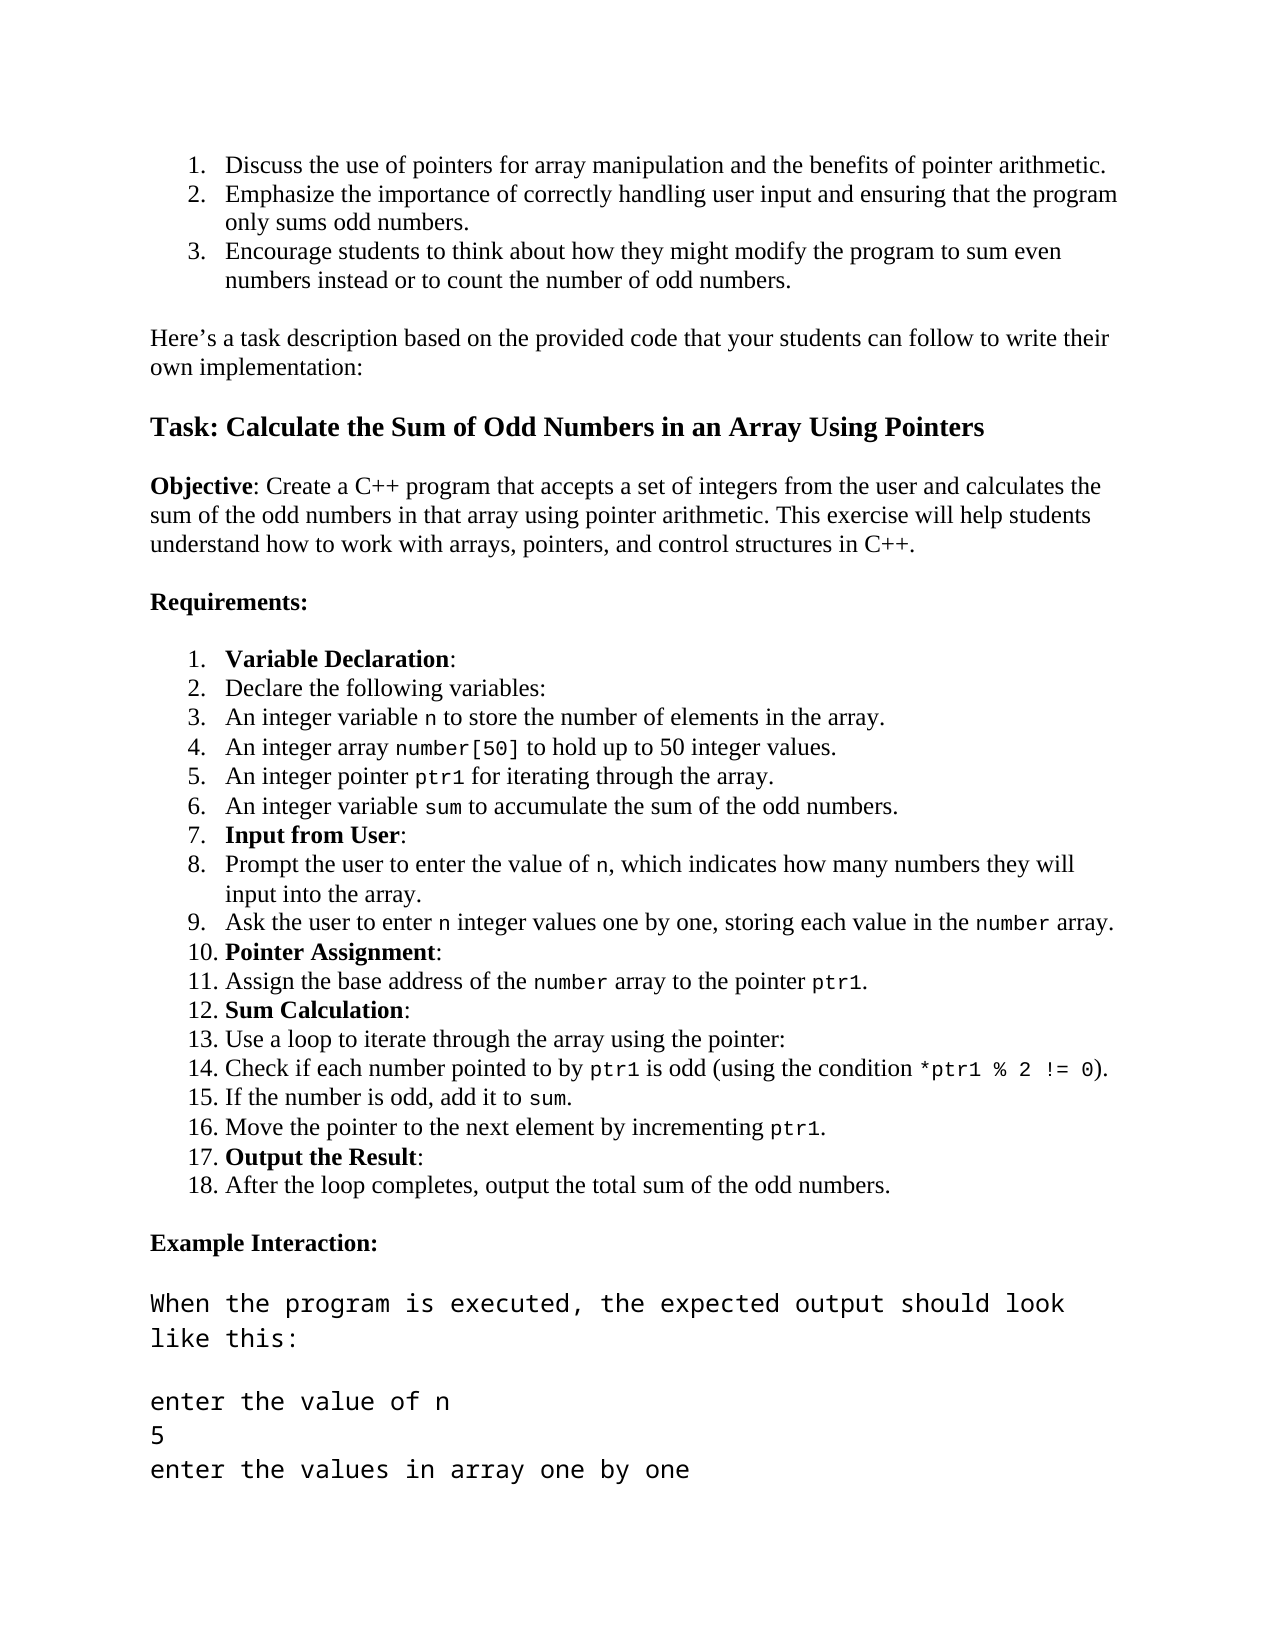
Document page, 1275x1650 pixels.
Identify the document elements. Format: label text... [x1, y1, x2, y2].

list Declare the following variables: [187, 673, 1125, 702]
list Discuss the use of pointers for array manipulation and the benefits of pointer arithmetic. [187, 150, 1125, 179]
text enter the values in array one by one [150, 1452, 1125, 1486]
text Requirements: [150, 587, 1125, 615]
list Pointer Assignment: [187, 937, 1125, 966]
list Variable Declaration: [187, 644, 1125, 673]
list Prompt the user to enter the value of n, which indicates how many numbers they will input into the array. [187, 849, 1125, 907]
text When the program is executed, the expected output should look like this: [150, 1286, 1125, 1354]
list Assign the base address of the number array to the pointer ptr1. [187, 966, 1125, 995]
text enter the value of n [150, 1383, 1125, 1417]
text Example Interaction: [150, 1228, 1125, 1257]
text Here’s a task description based on the provided code that your students can follow to write their own implementation: [150, 323, 1125, 380]
list An integer array number[50] to hold up to 50 integer values. [187, 732, 1125, 761]
list Emphasize the importance of correctly handling user input and ensuring that the program only sums odd numbers. [187, 179, 1125, 236]
list An integer pointer ptr1 for iterating through the array. [187, 761, 1125, 791]
list Use a loop to iterate through the array using the pointer: [187, 1024, 1125, 1053]
list Output the Result: [187, 1142, 1125, 1170]
list Encourage students to think about how they might modify the program to sum even numbers instead or to count the number of odd numbers. [187, 236, 1125, 294]
list If the number is odd, add it to sum. [187, 1082, 1125, 1112]
list After the loop completes, output the total sum of the odd numbers. [187, 1170, 1125, 1199]
list Move the pointer to the next element by incrementing ptr1. [187, 1112, 1125, 1142]
list Check if each number pointed to by ptr1 is odd (using the condition *ptr1 % 2 != 0). [187, 1053, 1125, 1082]
list An integer variable n to store the number of elements in the array. [187, 702, 1125, 732]
text 5 [150, 1417, 1125, 1452]
text Objective: Create a C++ program that accepts a set of integers from the user and calculates the sum of the odd numbers in that array using pointer arithmetic. This exercise will help students understand how to work with arrays, pointers, and control structures in C++. [150, 471, 1125, 557]
list Sum Calculation: [187, 995, 1125, 1024]
list An integer variable sum to accumulate the sum of the odd numbers. [187, 791, 1125, 820]
list Input from User: [187, 820, 1125, 849]
list Ask the user to enter n integer values one by one, storing each value in the number array. [187, 907, 1125, 937]
text Task: Calculate the Sum of Odd Numbers in an Array Using Pointers [150, 409, 1125, 442]
